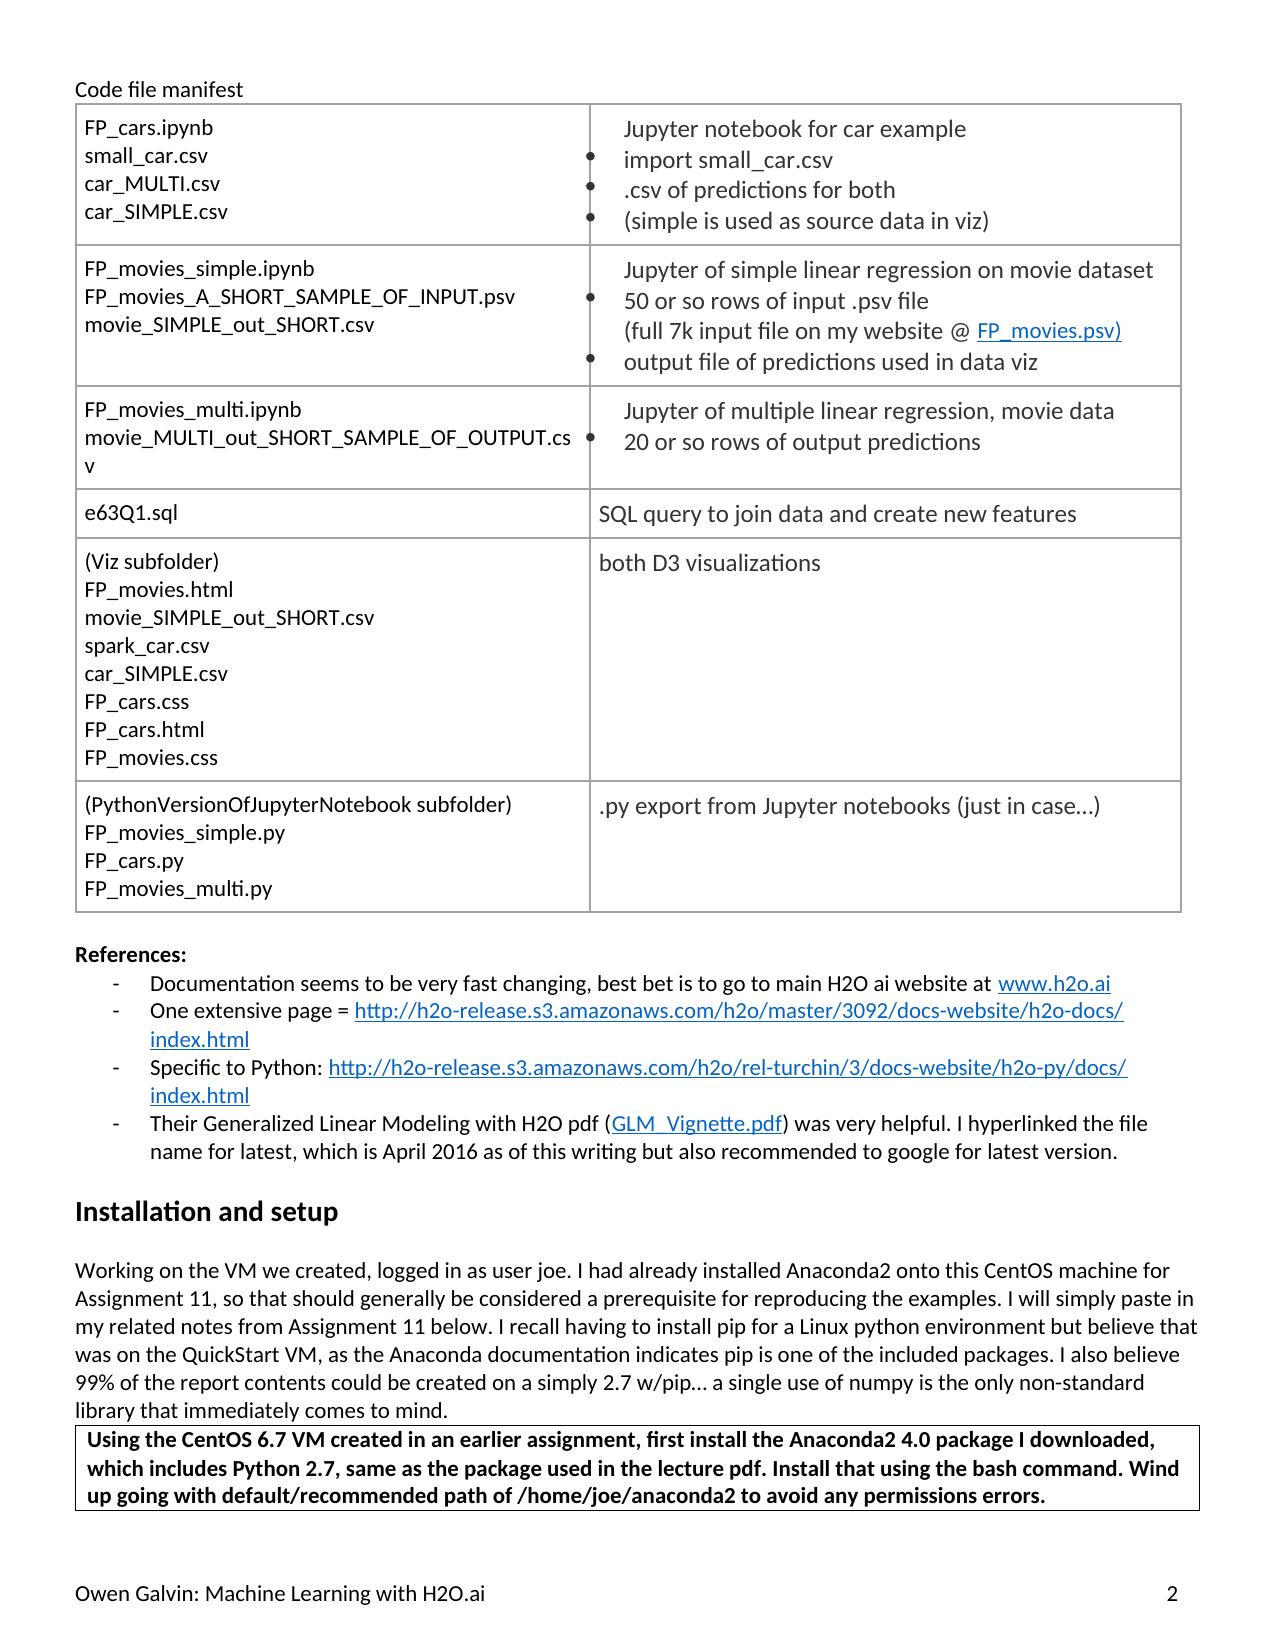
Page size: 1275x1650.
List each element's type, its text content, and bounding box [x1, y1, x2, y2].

table_cell both D3 visualizations [591, 539, 1180, 780]
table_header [76, 1426, 1199, 1510]
list One extensive page = http://h2o-release.s3.amazonaws.com/h2o/master/3092/docs-website/h2o-docs/index.html [112, 997, 1200, 1053]
table_header FP_cars.ipynb small_car.csv car_MULTI.csv car_SIMPLE.csv [77, 105, 589, 244]
list Their Generalized Linear Modeling with H2O pdf (GLM_Vignette.pdf) was very helpful. I hyperlinked the file name for latest, which is April 2016 as of this writing but also recommended to google for latest version. [112, 1109, 1200, 1165]
list Specific to Python: http://h2o-release.s3.amazonaws.com/h2o/rel-turchin/3/docs-website/h2o-py/docs/index.html [112, 1053, 1200, 1109]
list Documentation seems to be very fast changing, best bet is to go to main H2O ai website at www.h2o.ai [112, 969, 1200, 997]
table_cell Jupyter of simple linear regression on movie dataset 50 or so rows of input .psv file (full 7k input file on my website @ FP_movies.psv) output file of predictions used in data viz [591, 246, 1180, 385]
table_cell FP_movies_simple.ipynb FP_movies_A_SHORT_SAMPLE_OF_INPUT.psv movie_SIMPLE_out_SHORT.csv [77, 246, 589, 385]
table_cell (PythonVersionOfJupyterNotebook subfolder) FP_movies_simple.py FP_cars.py FP_movies_multi.py [77, 782, 589, 911]
table_cell SQL query to join data and create new features [591, 490, 1180, 537]
text Installation and setup [75, 1193, 1200, 1228]
table_cell FP_movies_multi.ipynb movie_MULTI_out_SHORT_SAMPLE_OF_OUTPUT.csv [77, 387, 589, 487]
table_cell (Viz subfolder) FP_movies.html movie_SIMPLE_out_SHORT.csv spark_car.csv car_SIMPLE.csv FP_cars.css FP_cars.html FP_movies.css [77, 539, 589, 780]
table_cell Jupyter of multiple linear regression, movie data 20 or so rows of output predictions [591, 387, 1180, 487]
text Code file manifest [75, 75, 1200, 103]
text Working on the VM we created, logged in as user joe. I had already installed Anaconda2 onto this CentOS machine for Assignment 11, so that should generally be considered a prerequisite for reproducing the examples. I will simply paste in my related notes from Assignment 11 below. I recall having to install pip for a Linux python environment but believe that was on the QuickStart VM, as the Anaconda documentation indicates pip is one of the included packages. I also believe 99% of the report contents could be created on a simply 2.7 w/pip… a single use of numpy is the only non-standard library that immediately comes to mind. [75, 1256, 1200, 1424]
text References: [75, 941, 1200, 969]
table_cell e63Q1.sql [77, 490, 589, 537]
table_cell .py export from Jupyter notebooks (just in case…) [591, 782, 1180, 911]
table_header Jupyter notebook for car example import small_car.csv .csv of predictions for both (simple is used as source data in viz) [591, 105, 1180, 244]
